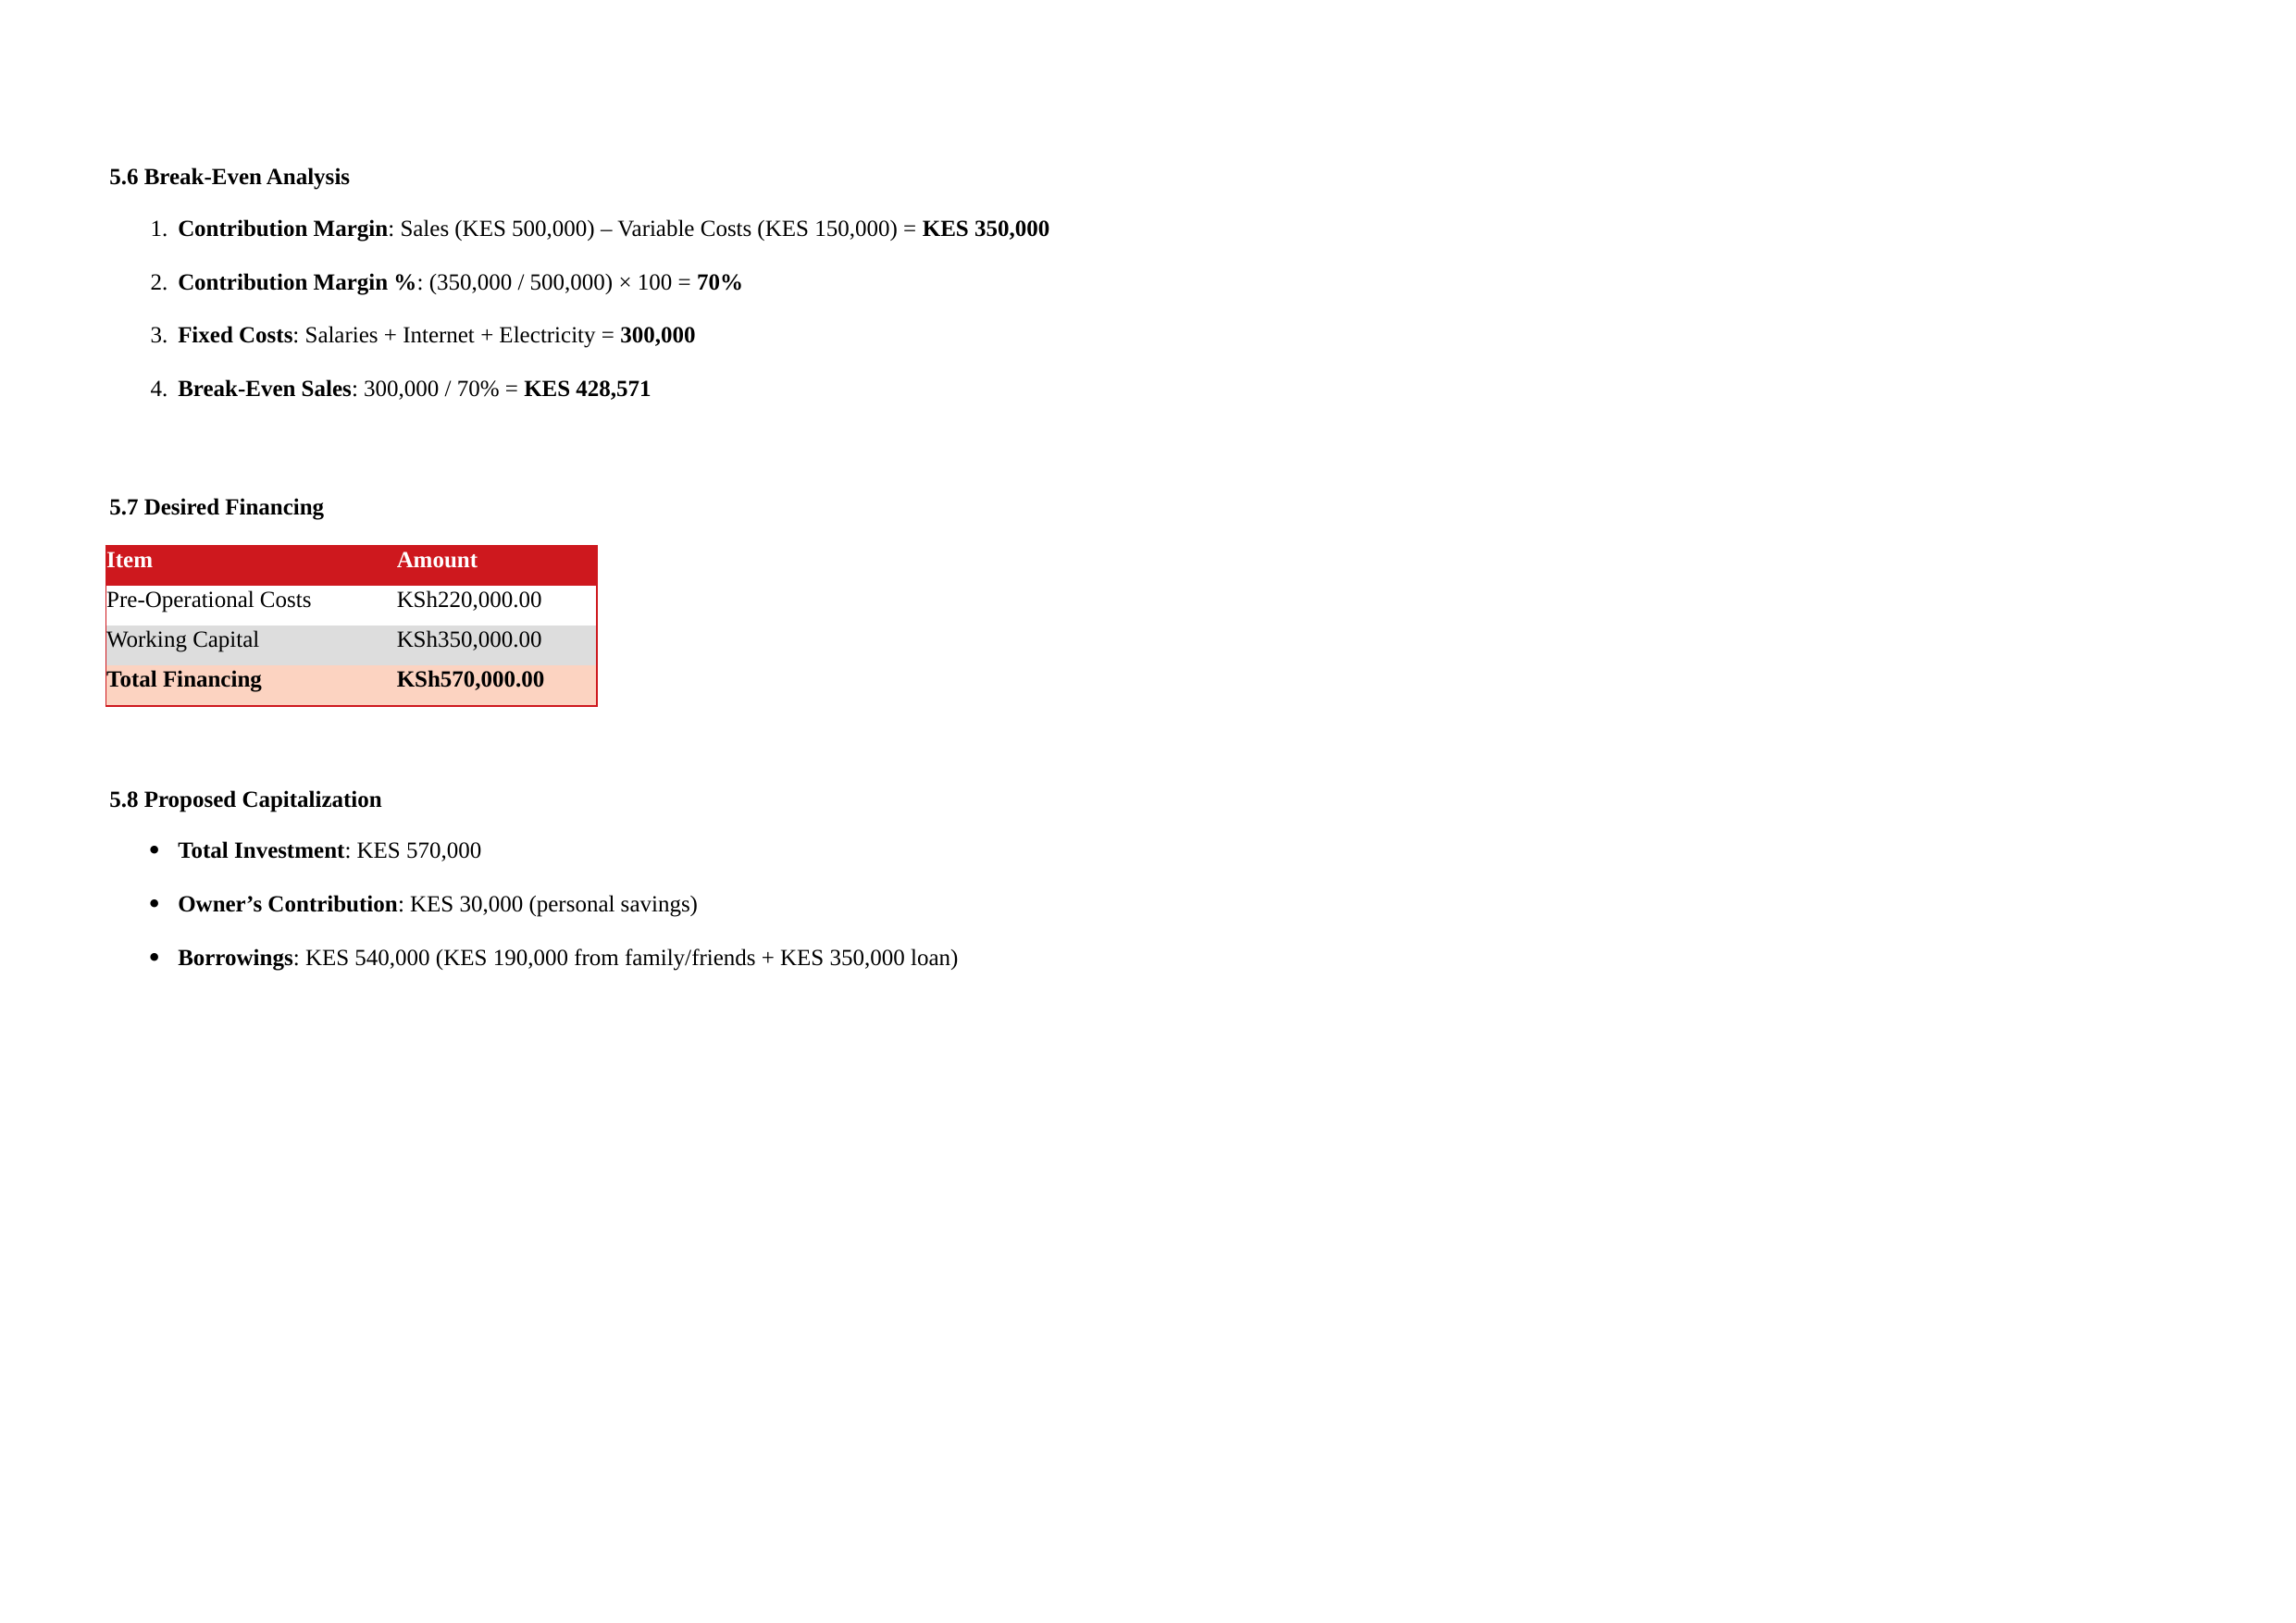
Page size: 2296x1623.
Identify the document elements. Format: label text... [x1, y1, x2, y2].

table_cell Pre-Operational Costs [106, 586, 396, 626]
list Fixed Costs: Salaries + Internet + Electricity = 300,000 [150, 321, 2186, 348]
list Contribution Margin: Sales (KES 500,000) – Variable Costs (KES 150,000) = KES 350,000 [150, 215, 2186, 242]
list Break-Even Sales: 300,000 / 70% = KES 428,571 [150, 375, 2186, 402]
table_header Amount [396, 546, 596, 586]
table_cell KSh220,000.00 [396, 586, 596, 626]
table_cell KSh570,000.00 [396, 665, 596, 705]
list Contribution Margin %: (350,000 / 500,000) × 100 = 70% [150, 268, 2186, 294]
list Borrowings: KES 540,000 (KES 190,000 from family/friends + KES 350,000 loan) [150, 944, 2186, 970]
table_cell Total Financing [106, 665, 396, 705]
list Total Investment: KES 570,000 [150, 836, 2186, 863]
table_cell KSh350,000.00 [396, 626, 596, 665]
subtitle 5.6 Break-Even Analysis [109, 163, 2186, 190]
list Owner’s Contribution: KES 30,000 (personal savings) [150, 890, 2186, 917]
subtitle 5.8 Proposed Capitalization [109, 786, 2186, 812]
subtitle 5.7 Desired Financing [109, 493, 2186, 520]
table_cell Working Capital [106, 626, 396, 665]
table_header Item [106, 546, 396, 586]
